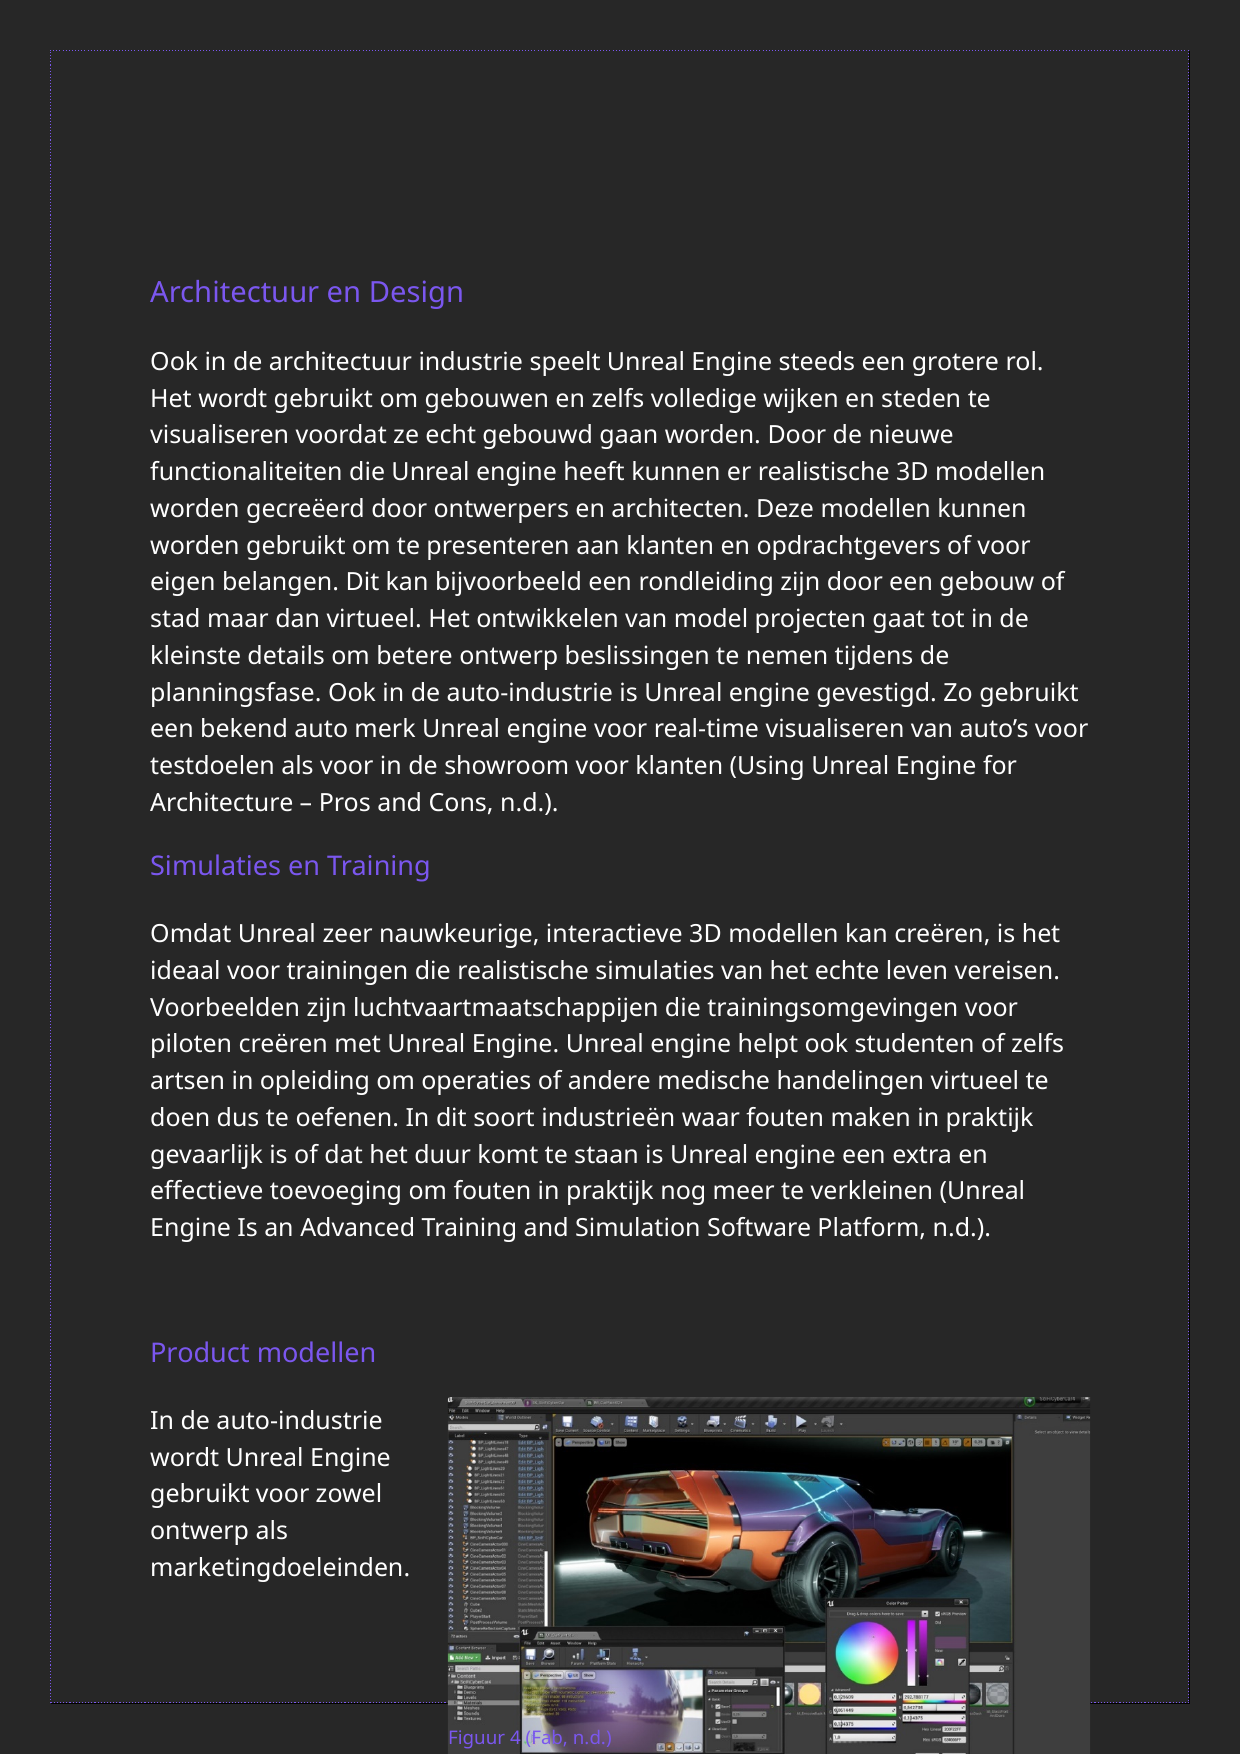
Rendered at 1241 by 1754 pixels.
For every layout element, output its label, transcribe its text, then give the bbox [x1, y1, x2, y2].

text Omdat Unreal zeer nauwkeurige, interactieve 3D modellen kan creëren, is het ideaal voor trainingen die realistische simulaties van het echte leven vereisen. Voorbeelden zijn luchtvaartmaatschappijen die trainingsomgevingen voor piloten creëren met Unreal Engine. Unreal engine helpt ook studenten of zelfs artsen in opleiding om operaties of andere medische handelingen virtueel te doen dus te oefenen. In dit soort industrieën waar fouten maken in praktijk gevaarlijk is of dat het duur komt te staan is Unreal engine een extra en effectieve toevoeging om fouten in praktijk nog meer te verkleinen (Unreal Engine Is an Advanced Training and Simulation Software Platform, n.d.). [150, 916, 1089, 1244]
subtitle Architectuur en Design [150, 271, 1007, 311]
subtitle Simulaties en Training [150, 846, 1007, 883]
subtitle Product modellen [150, 1333, 1007, 1370]
picture [447, 1397, 1091, 1754]
text Ook in de architectuur industrie speelt Unreal Engine steeds een grotere rol. Het wordt gebruikt om gebouwen en zelfs volledige wijken en steden te visualiseren voordat ze echt gebouwd gaan worden. Door de nieuwe functionaliteiten die Unreal engine heeft kunnen er realistische 3D modellen worden gecreëerd door ontwerpers en architecten. Deze modellen kunnen worden gebruikt om te presenteren aan klanten en opdrachtgevers of voor eigen belangen. Dit kan bijvoorbeeld een rondleiding zijn door een gebouw of stad maar dan virtueel. Het ontwikkelen van model projecten gaat tot in de kleinste details om betere ontwerp beslissingen te nemen tijdens de planningsfase. Ook in de auto-industrie is Unreal engine gevestigd. Zo gebruikt een bekend auto merk Unreal engine voor real-time visualiseren van auto’s voor testdoelen als voor in de showroom voor klanten (Using Unreal Engine for Architecture – Pros and Cons, n.d.). [150, 343, 1089, 819]
